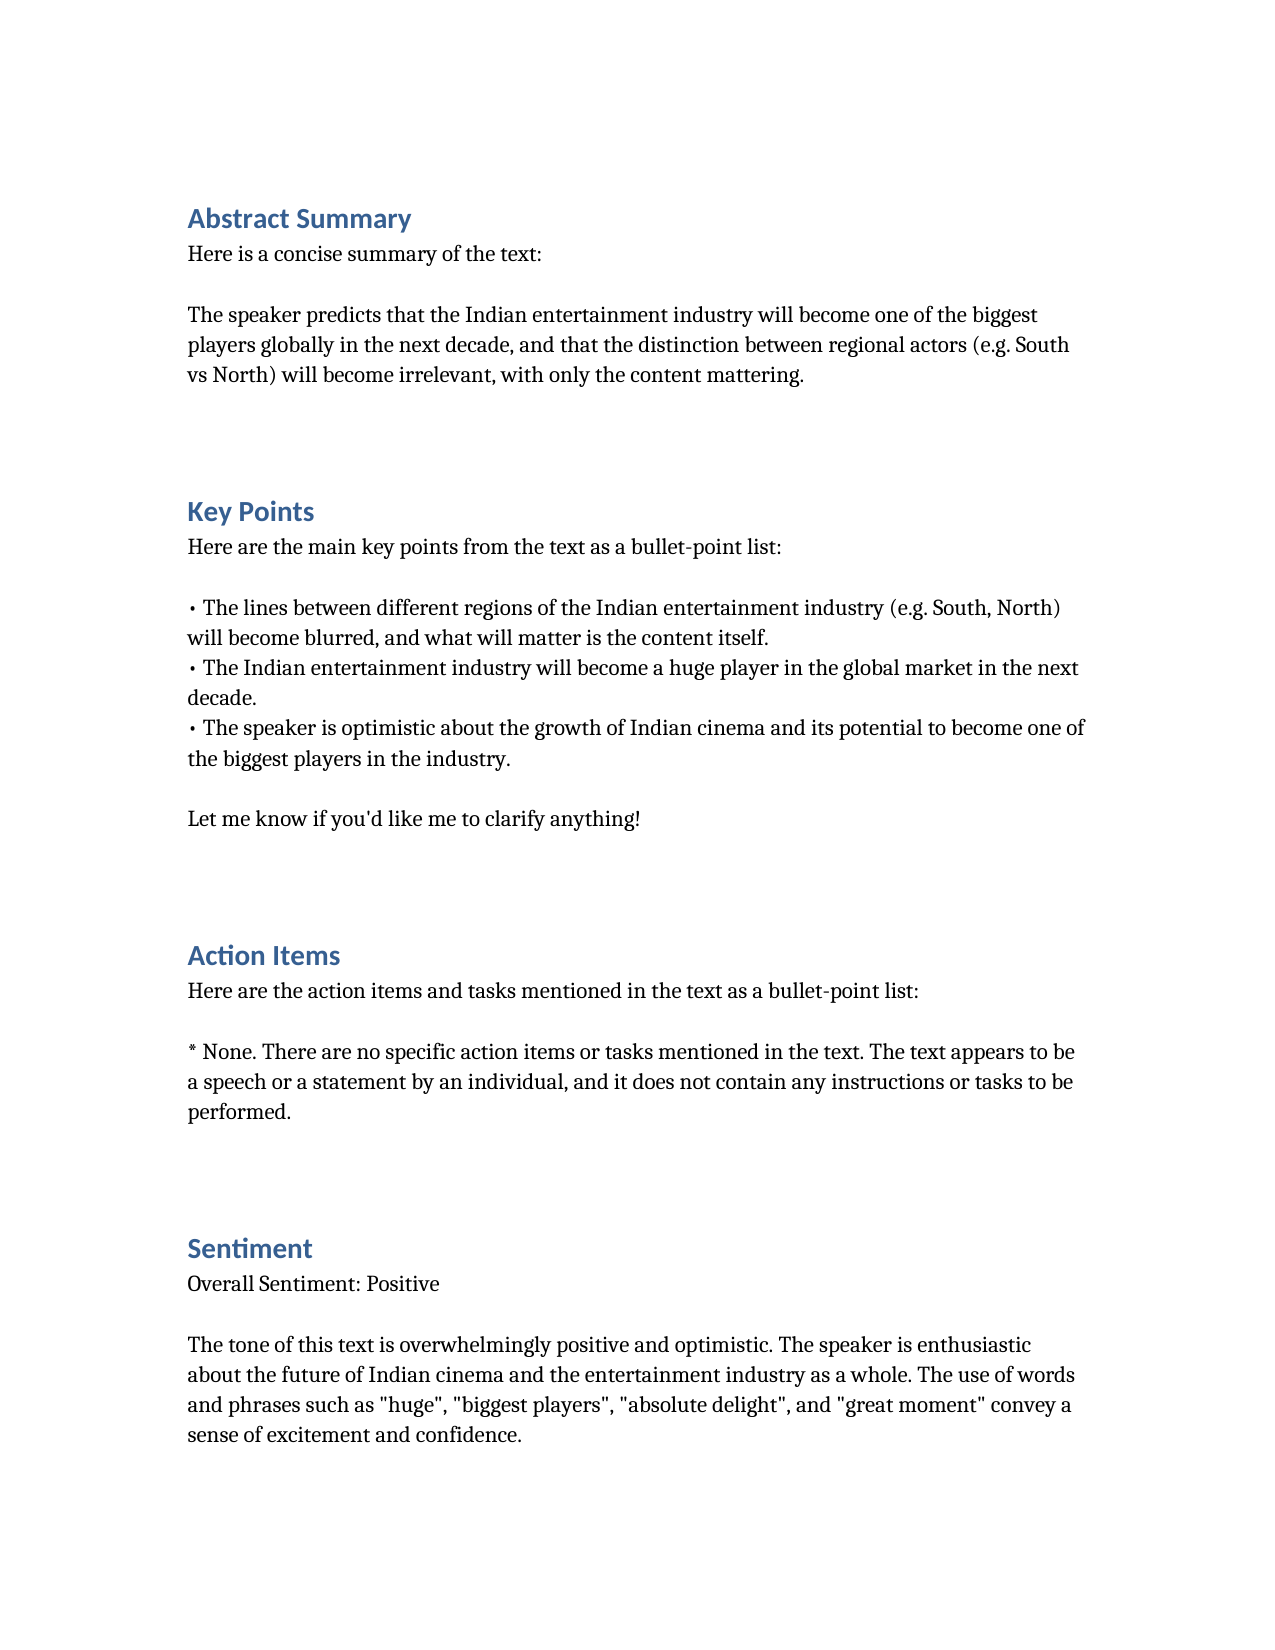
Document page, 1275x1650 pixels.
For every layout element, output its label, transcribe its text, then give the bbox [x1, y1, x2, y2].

text Here are the main key points from the text as a bullet-point list: • The lines between different regions of the Indian entertainment industry (e.g. South, North) will become blurred, and what will matter is the content itself. • The Indian entertainment industry will become a huge player in the global market in the next decade. • The speaker is optimistic about the growth of Indian cinema and its potential to become one of the biggest players in the industry. Let me know if you'd like me to clarify anything! [187, 534, 1087, 832]
text Here is a concise summary of the text: The speaker predicts that the Indian entertainment industry will become one of the biggest players globally in the next decade, and that the distinction between regional actors (e.g. South vs North) will become irrelevant, with only the content mattering. [187, 241, 1087, 388]
text Here are the action items and tasks mentioned in the text as a bullet-point list: * None. There are no specific action items or tasks mentioned in the text. The text appears to be a speech or a statement by an individual, and it does not contain any instructions or tasks to be performed. [187, 978, 1087, 1125]
subtitle Key Points [187, 493, 1087, 529]
subtitle Action Items [187, 937, 1087, 973]
subtitle Abstract Summary [187, 200, 1087, 236]
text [187, 1271, 1087, 1479]
subtitle Sentiment [187, 1230, 1087, 1266]
